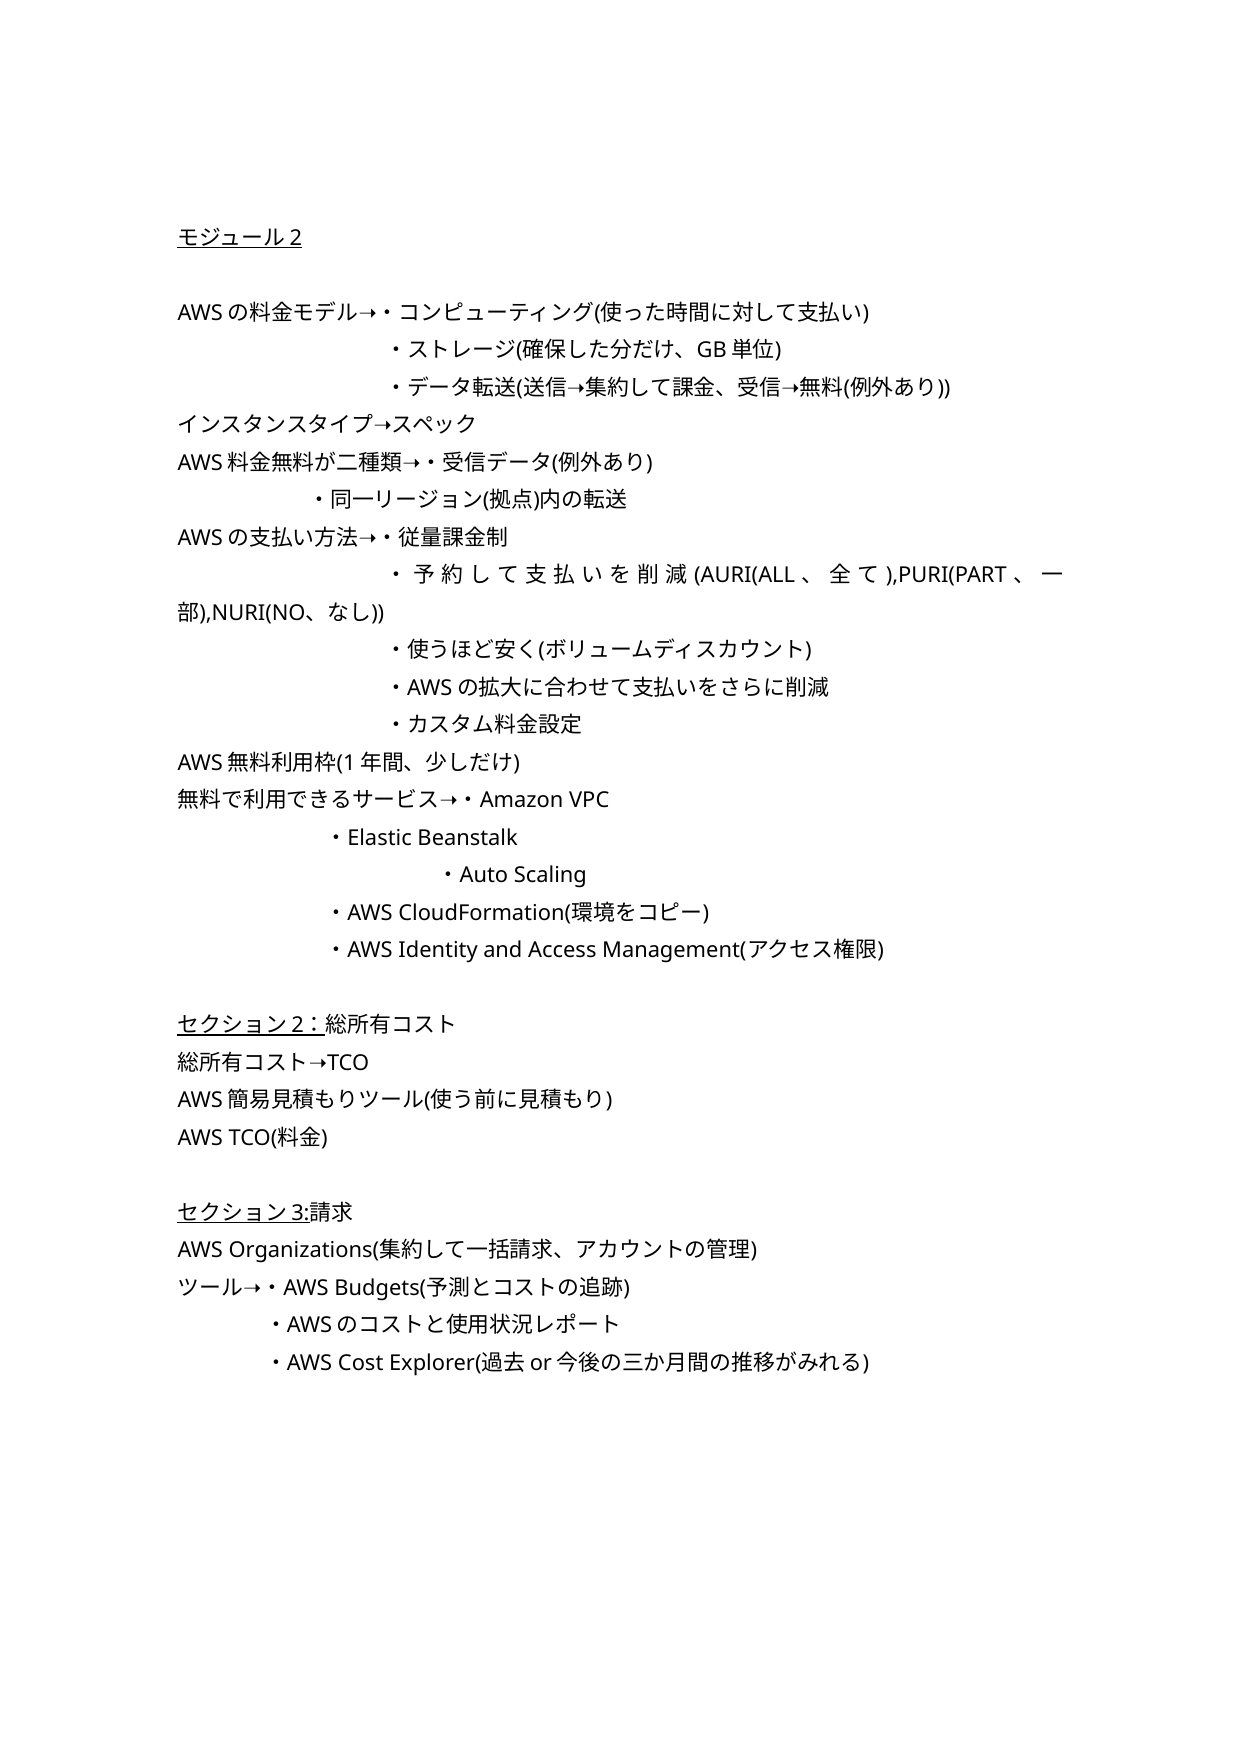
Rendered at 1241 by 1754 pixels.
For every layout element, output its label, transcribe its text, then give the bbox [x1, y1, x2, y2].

text AWS料金無料が二種類・受信データ(例外あり) [177, 442, 1063, 479]
text ・使うほど安く(ボリュームディスカウント) [177, 629, 1063, 667]
text AWSの料金モデル・コンピューティング(使った時間に対して支払い) [177, 292, 1063, 329]
text AWS Organizations(集約して一括請求、アカウントの管理) [177, 1229, 1063, 1267]
text ・Auto Scaling [177, 854, 1063, 892]
text ツール・AWS Budgets(予測とコストの追跡) [177, 1267, 1063, 1304]
text ・AWSの拡大に合わせて支払いをさらに削減 [177, 667, 1063, 704]
text AWS無料利用枠(1年間、少しだけ) [177, 742, 1063, 779]
text ・予約して支払いを削減(AURI(ALL、全て),PURI(PART、一部),NURI(NO、なし)) [177, 554, 1063, 629]
text AWS簡易見積もりツール(使う前に見積もり) [177, 1079, 1063, 1117]
text AWS TCO(料金) [177, 1117, 1063, 1154]
text ・同一リージョン(拠点)内の転送 [177, 479, 1063, 517]
text インスタンスタイプスペック [177, 404, 1063, 442]
text モジュール2 [177, 217, 1063, 254]
text ・ストレージ(確保した分だけ、GB単位) [177, 329, 1063, 367]
text セクション2：総所有コスト [177, 1004, 1063, 1042]
text ・データ転送(送信集約して課金、受信無料(例外あり)) [177, 367, 1063, 404]
text 無料で利用できるサービス・Amazon VPC [177, 779, 1063, 817]
text ・Elastic Beanstalk [177, 817, 1063, 854]
text ・AWS Cost Explorer(過去or今後の三か月間の推移がみれる) [177, 1342, 1063, 1379]
text AWSの支払い方法・従量課金制 [177, 517, 1063, 554]
text ・AWS CloudFormation(環境をコピー) [177, 892, 1063, 929]
text ・AWS Identity and Access Management(アクセス権限) [177, 929, 1063, 967]
text セクション3:請求 [177, 1192, 1063, 1229]
text ・カスタム料金設定 [177, 704, 1063, 742]
text ・AWSのコストと使用状況レポート [177, 1304, 1063, 1342]
text 総所有コストTCO [177, 1042, 1063, 1079]
